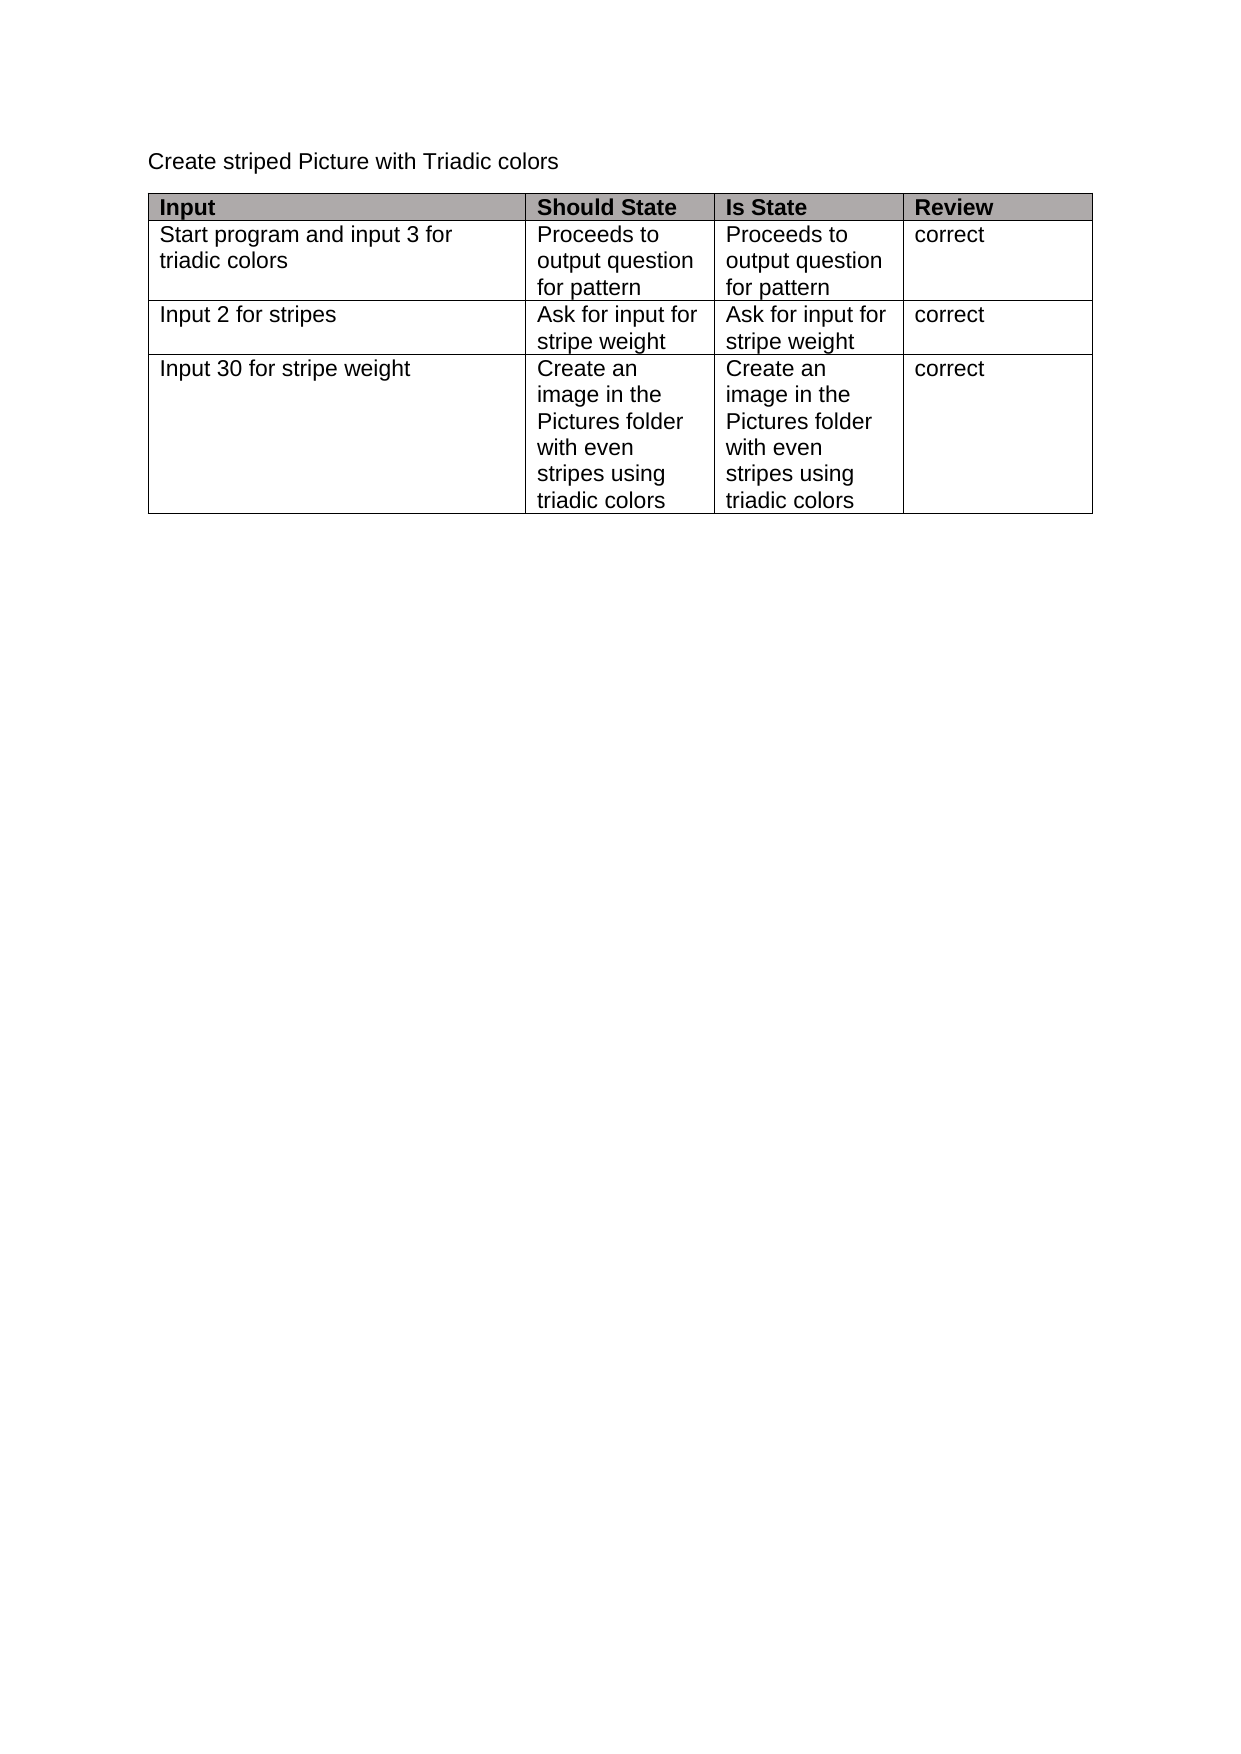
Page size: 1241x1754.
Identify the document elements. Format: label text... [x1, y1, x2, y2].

table_cell correct [904, 221, 1092, 300]
table_cell correct [904, 355, 1092, 513]
table_cell Input 30 for stripe weight [149, 355, 525, 513]
table_cell Create an image in the Pictures folder with even stripes using triadic colors [526, 355, 714, 513]
table_header Is State [715, 194, 903, 220]
table_cell Proceeds to output question for pattern [526, 221, 714, 300]
table_header Review [904, 194, 1092, 220]
table_cell Ask for input for stripe weight [715, 301, 903, 354]
table_cell Input 2 for stripes [149, 301, 525, 354]
text Create striped Picture with Triadic colors [148, 148, 1093, 174]
table_header Input [149, 194, 525, 220]
table_cell Proceeds to output question for pattern [715, 221, 903, 300]
table_cell Ask for input for stripe weight [526, 301, 714, 354]
table_cell correct [904, 301, 1092, 354]
table_header Should State [526, 194, 714, 220]
table_cell Start program and input 3 for triadic colors [149, 221, 525, 300]
table_cell Create an image in the Pictures folder with even stripes using triadic colors [715, 355, 903, 513]
